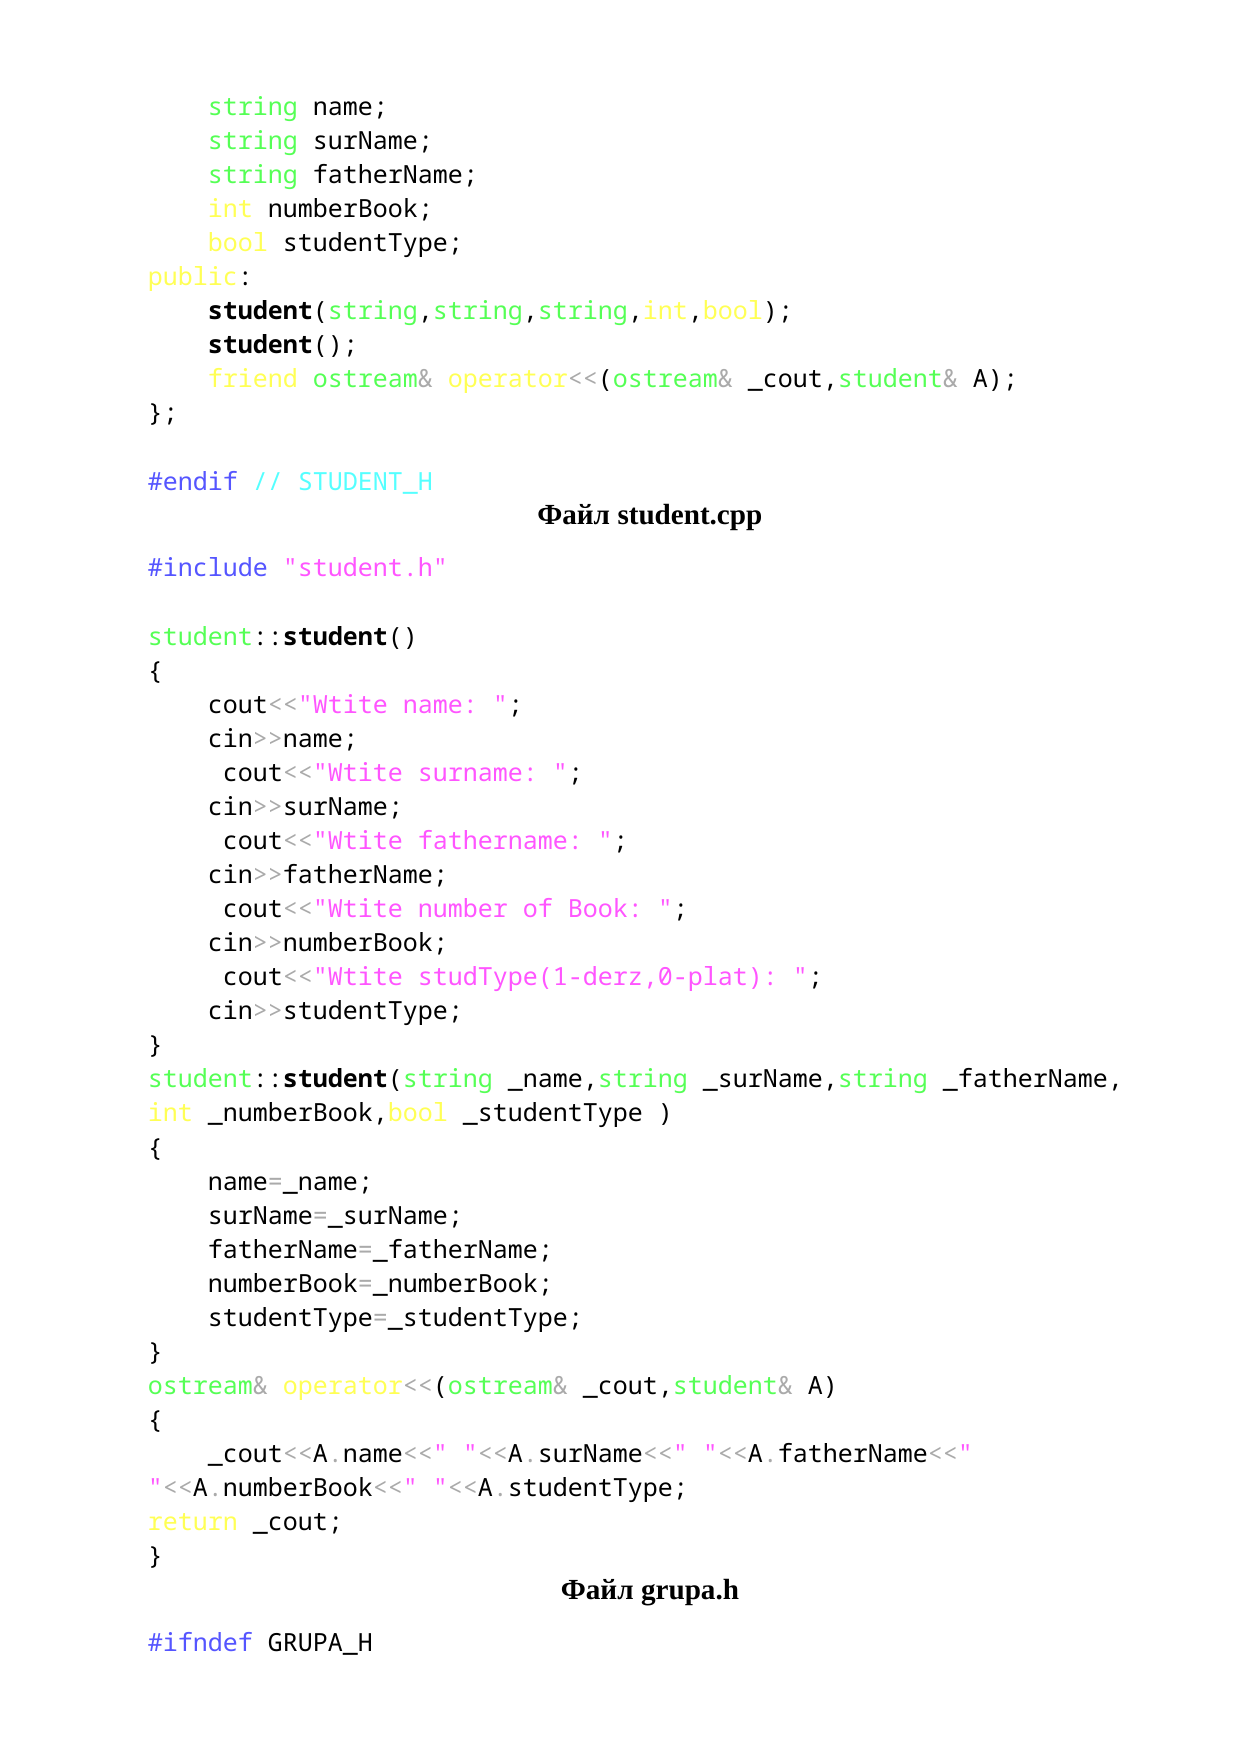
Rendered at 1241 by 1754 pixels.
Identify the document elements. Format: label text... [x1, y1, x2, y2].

text string fatherName; [148, 157, 1152, 191]
text studentType=_studentType; [148, 1299, 1152, 1333]
text name=_name; [148, 1163, 1152, 1197]
text } [148, 1333, 1152, 1368]
text cout<<"Wtite surname: "; [148, 754, 1152, 788]
text #ifndef GRUPA_H [148, 1625, 1152, 1659]
text bool studentType; [148, 225, 1152, 259]
text #endif // STUDENT_H [148, 463, 1152, 497]
text fatherName=_fatherName; [148, 1231, 1152, 1265]
text cin>>studentType; [148, 993, 1152, 1027]
text surName=_surName; [148, 1197, 1152, 1231]
text string name; [148, 88, 1152, 123]
text string surName; [148, 123, 1152, 157]
text cin>>name; [148, 720, 1152, 754]
text student(); [148, 327, 1152, 361]
text cout<<"Wtite number of Book: "; [148, 891, 1152, 925]
text { [148, 1402, 1152, 1436]
text #include "student.h" [148, 550, 1152, 584]
text { [148, 652, 1152, 686]
text return _cout; [148, 1504, 1152, 1538]
text numberBook=_numberBook; [148, 1265, 1152, 1299]
text } [148, 1538, 1152, 1572]
text cout<<"Wtite fathername: "; [148, 823, 1152, 857]
text cout<<"Wtite studType(1-derz,0-plat): "; [148, 959, 1152, 993]
text cout<<"Wtite name: "; [148, 686, 1152, 720]
text ostream& operator<<(ostream& _cout,student& A) [148, 1368, 1152, 1402]
text cin>>fatherName; [148, 857, 1152, 891]
text int numberBook; [148, 191, 1152, 225]
text } [148, 1027, 1152, 1061]
text student::student(string _name,string _surName,string _fatherName, int _numberBook,bool _studentType ) [148, 1061, 1152, 1129]
text student(string,string,string,int,bool); [148, 293, 1152, 327]
text }; [148, 395, 1152, 429]
text friend ostream& operator<<(ostream& _cout,student& A); [148, 361, 1152, 395]
text cin>>surName; [148, 788, 1152, 823]
text _cout<<A.name<<" "<<A.surName<<" "<<A.fatherName<<" "<<A.numberBook<<" "<<A.studentType; [148, 1436, 1152, 1504]
text Файл grupa.h [148, 1572, 1152, 1606]
text public: [148, 259, 1152, 293]
text student::student() [148, 618, 1152, 652]
text Файл student.cpp [148, 497, 1152, 531]
text { [148, 1129, 1152, 1163]
text cin>>numberBook; [148, 925, 1152, 959]
